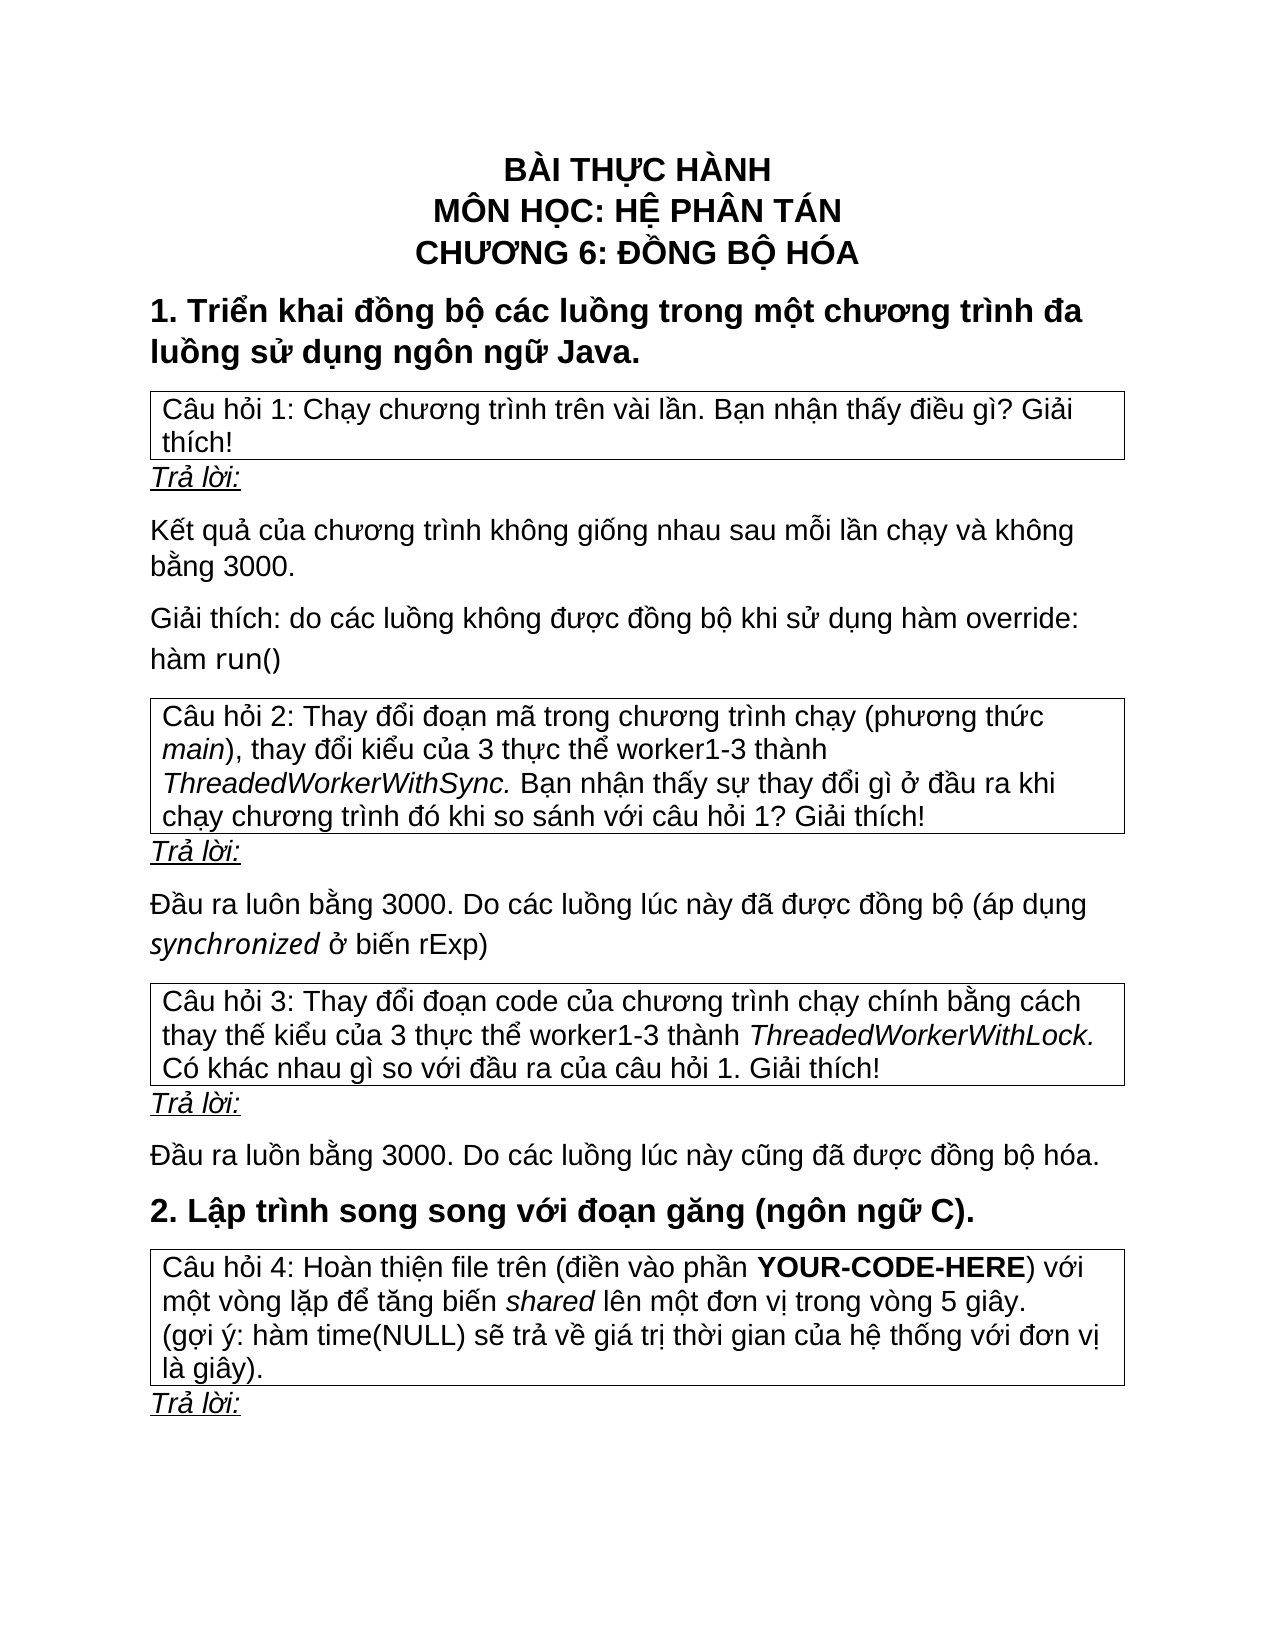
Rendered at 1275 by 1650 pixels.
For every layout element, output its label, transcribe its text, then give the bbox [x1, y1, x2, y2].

text 1. Triển khai đồng bộ các luồng trong một chương trình đa luồng sử dụng ngôn ngữ Java. [150, 291, 1125, 371]
text Trả lời: [150, 1386, 1125, 1419]
table_header Câu hỏi 3: Thay đổi đoạn code của chương trình chạy chính bằng cách thay thế kiểu của 3 thực thể worker1-3 thành ThreadedWorkerWithLock. Có khác nhau gì so với đầu ra của câu hỏi 1. Giải thích! [151, 984, 1124, 1084]
text Kết quả của chương trình không giống nhau sau mỗi lần chạy và không bằng 3000. [150, 513, 1125, 582]
table_header Câu hỏi 2: Thay đổi đoạn mã trong chương trình chạy (phương thức main), thay đổi kiểu của 3 thực thể worker1-3 thành ThreadedWorkerWithSync. Bạn nhận thấy sự thay đổi gì ở đầu ra khi chạy chương trình đó khi so sánh với câu hỏi 1? Giải thích! [151, 699, 1124, 833]
text Giải thích: do các luồng không được đồng bộ khi sử dụng hàm override: hàm run() [150, 602, 1125, 678]
text Đầu ra luôn bằng 3000. Do các luồng lúc này đã được đồng bộ (áp dụng synchronized ở biến rExp) [150, 887, 1125, 963]
text Trả lời: [150, 834, 1125, 867]
table_header Câu hỏi 1: Chạy chương trình trên vài lần. Bạn nhận thấy điều gì? Giải thích! [151, 392, 1124, 459]
text Trả lời: [150, 460, 1125, 493]
text 2. Lập trình song song với đoạn găng (ngôn ngữ C). [150, 1191, 1125, 1230]
table_header Câu hỏi 4: Hoàn thiện file trên (điền vào phần YOUR-CODE-HERE) với một vòng lặp để tăng biến shared lên một đơn vị trong vòng 5 giây. (gợi ý: hàm time(NULL) sẽ trả về giá trị thời gian của hệ thống với đơn vị là giây). [151, 1250, 1124, 1384]
text Đầu ra luồn bằng 3000. Do các luồng lúc này cũng đã được đồng bộ hóa. [150, 1138, 1125, 1172]
text BÀI THỰC HÀNH MÔN HỌC: HỆ PHÂN TÁN CHƯƠNG 6: ĐỒNG BỘ HÓA [150, 150, 1125, 271]
text Trả lời: [150, 1086, 1125, 1119]
